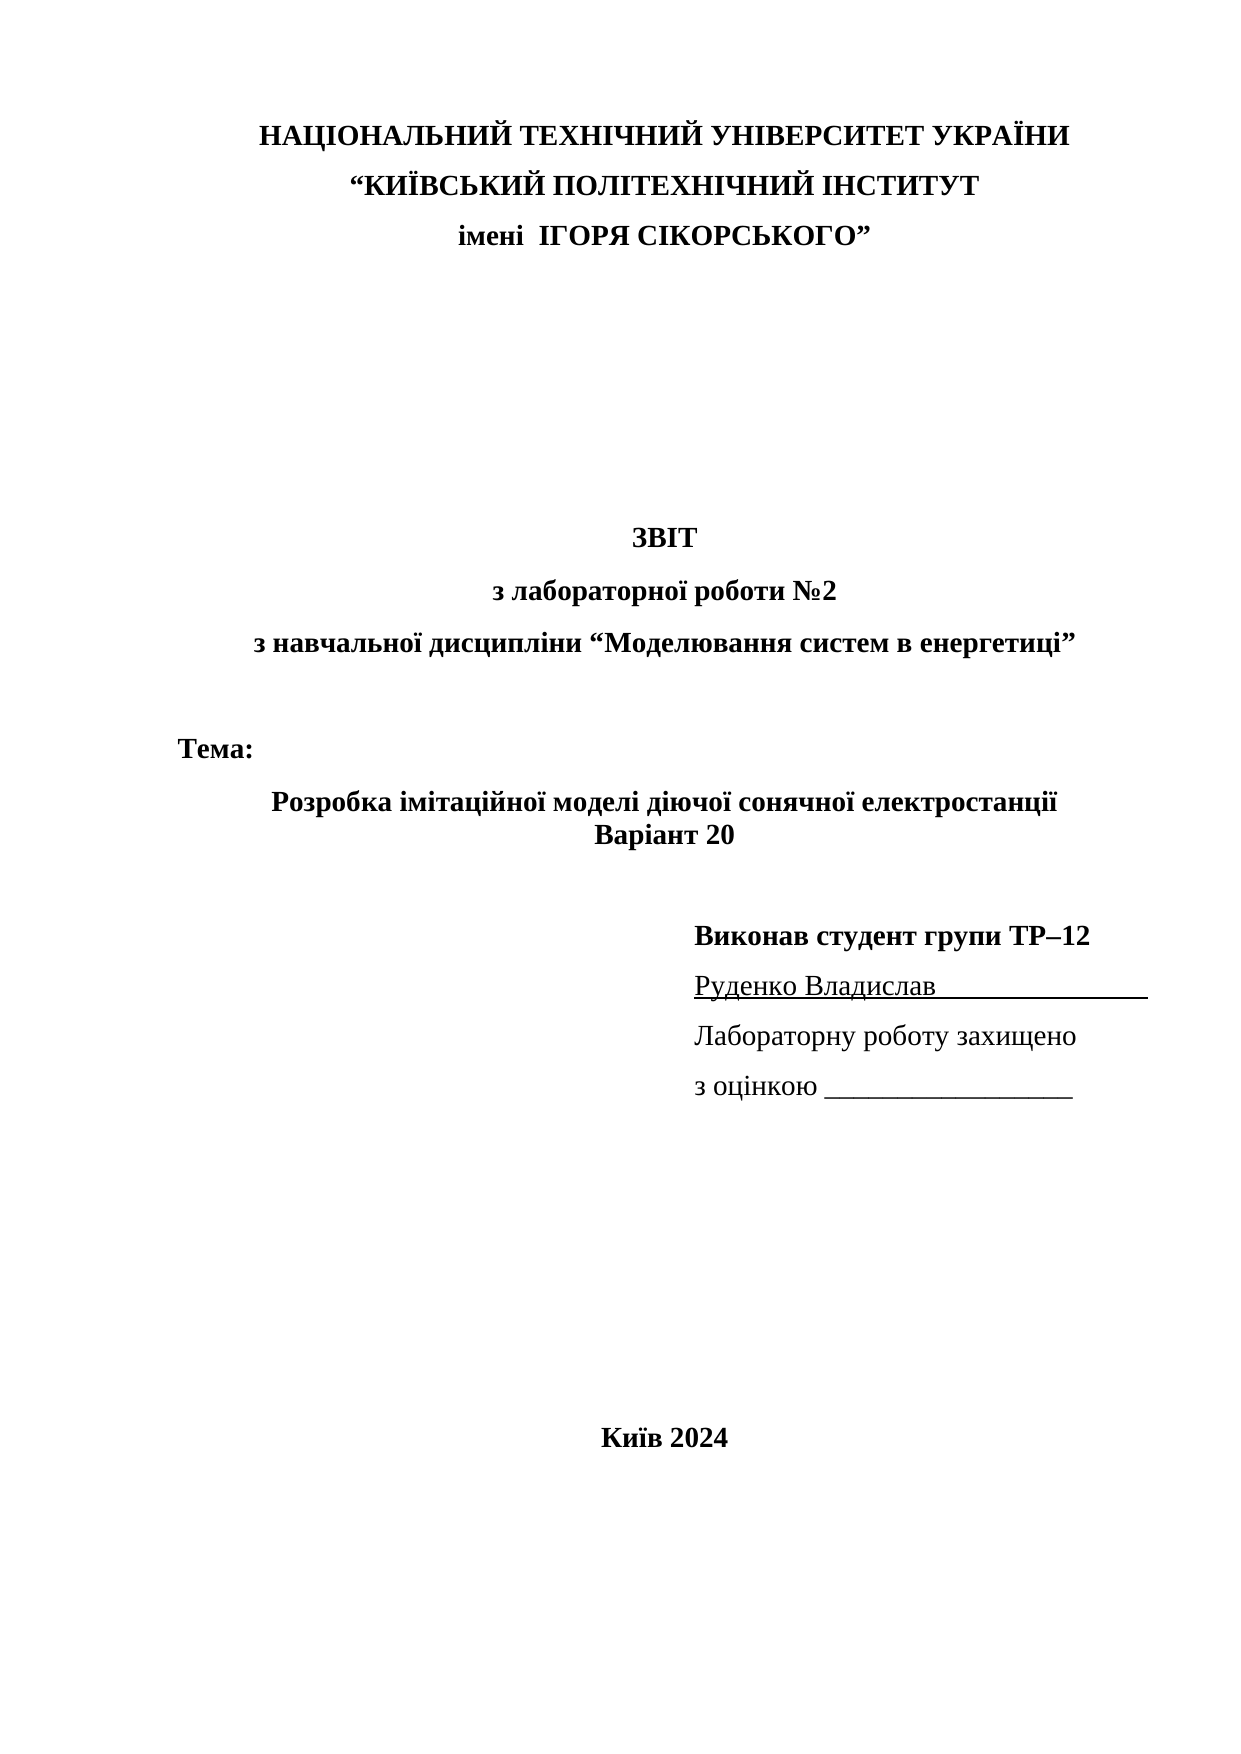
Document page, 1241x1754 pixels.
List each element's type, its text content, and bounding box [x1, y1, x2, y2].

text Варіант 20 [177, 817, 1152, 851]
text з лабораторної роботи №2 [177, 573, 1152, 606]
text Розробка імітаційної моделі діючої сонячної електростанції [177, 784, 1152, 817]
text ЗВІТ [177, 520, 1152, 553]
text імені ІГОРЯ СІКОРСЬКОГО” [177, 218, 1152, 252]
text “КИЇВСЬКИЙ ПОЛІТЕХНІЧНИЙ ІНСТИТУТ [177, 168, 1152, 202]
text Київ 2024 [177, 1420, 1152, 1453]
text Виконав студент групи ТР–12 [177, 918, 1152, 951]
text Тема: [177, 731, 1152, 764]
text Лабораторну роботу захищено [177, 1018, 1152, 1052]
text з навчальної дисципліни “Моделювання систем в енергетиці” [177, 625, 1152, 659]
text з оцінкою _________________ [177, 1068, 1152, 1102]
text Руденко Владислав_________ [177, 968, 1152, 1002]
text НАЦІОНАЛЬНИЙ ТЕХНІЧНИЙ УНІВЕРСИТЕТ УКРАЇНИ [177, 118, 1152, 152]
